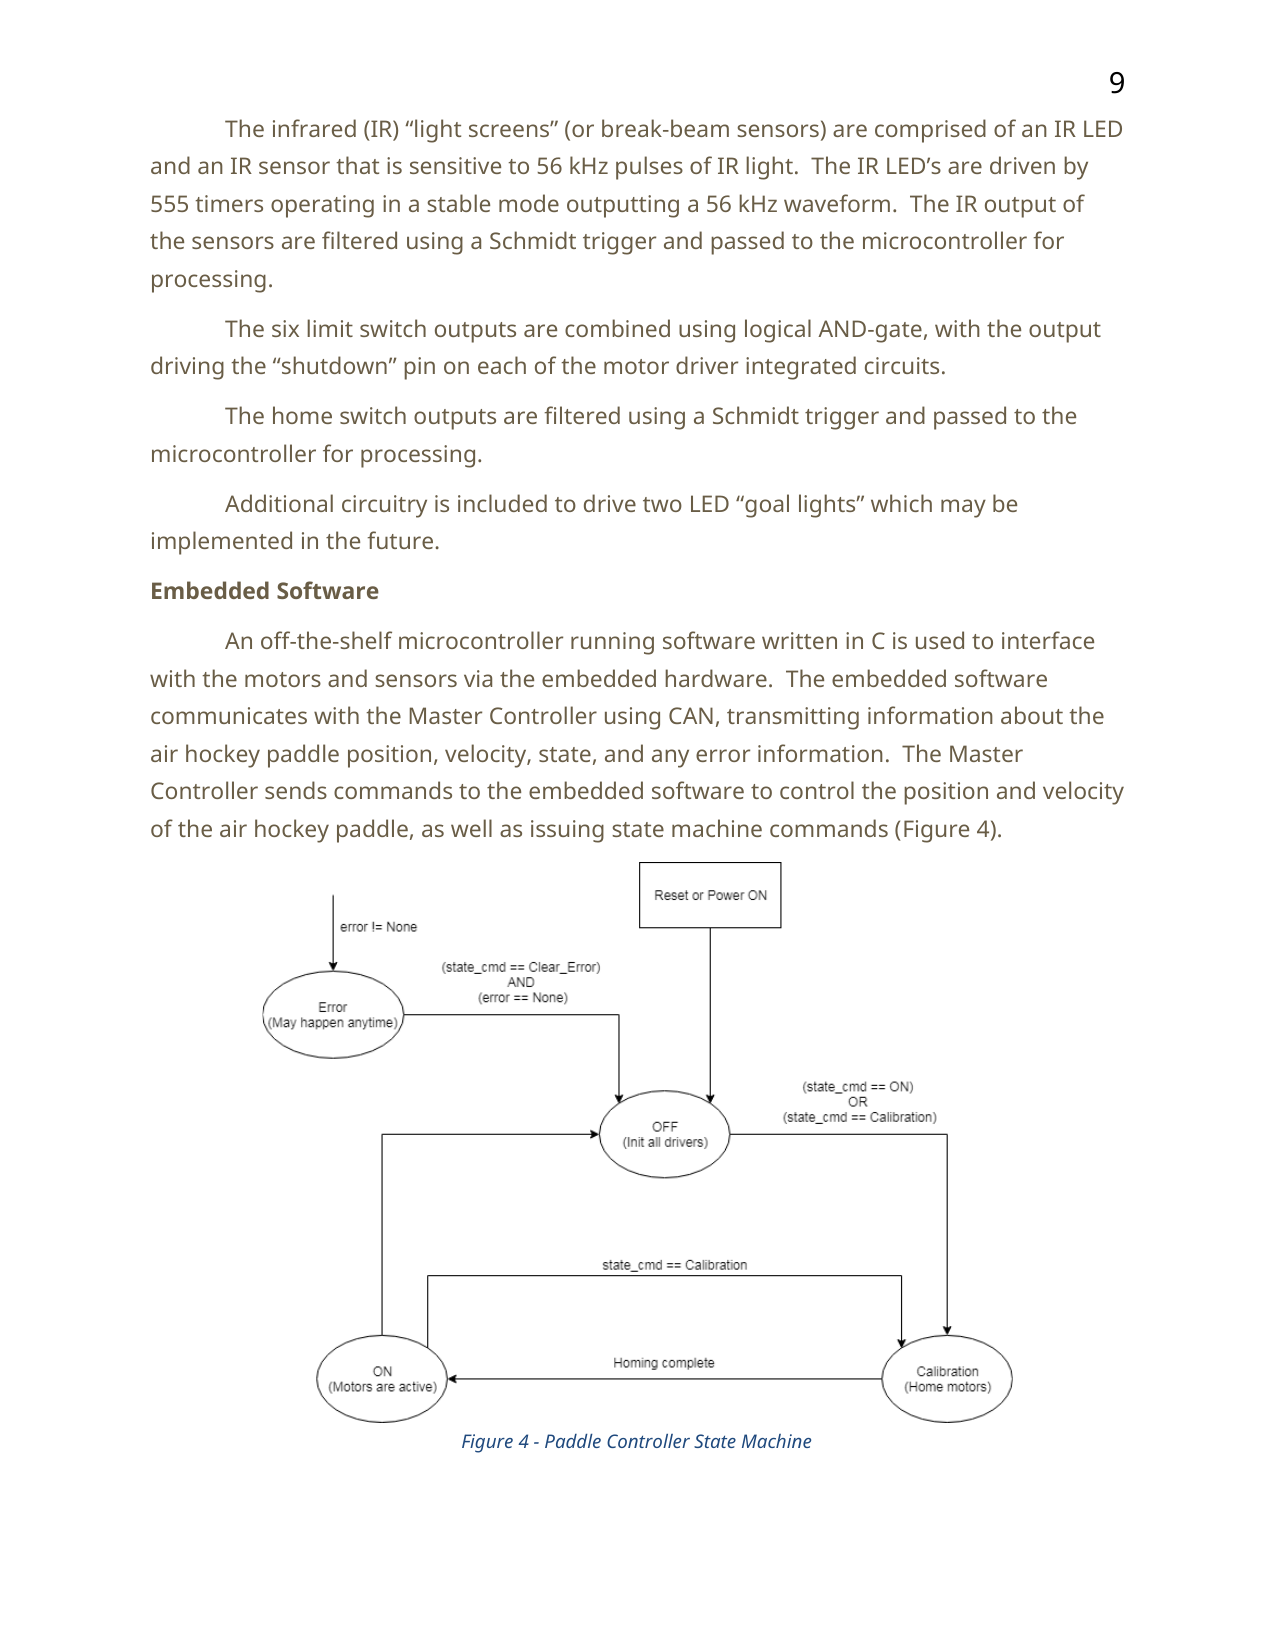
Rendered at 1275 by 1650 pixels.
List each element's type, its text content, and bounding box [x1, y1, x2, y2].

text Additional circuitry is included to drive two LED “goal lights” which may be implemented in the future. [150, 487, 1125, 556]
text The infrared (IR) “light screens” (or break-beam sensors) are comprised of an IR LED and an IR sensor that is sensitive to 56 kHz pulses of IR light. The IR LED’s are driven by 555 timers operating in a stable mode outputting a 56 kHz waveform. The IR output of the sensors are filtered using a Schmidt trigger and passed to the microcontroller for processing. [150, 112, 1125, 294]
picture [262, 862, 1013, 1423]
text The home switch outputs are filtered using a Schmidt trigger and passed to the microcontroller for processing. [150, 400, 1125, 469]
text Embedded Software [150, 575, 1125, 606]
text The six limit switch outputs are combined using logical AND-gate, with the output driving the “shutdown” pin on each of the motor driver integrated circuits. [150, 312, 1125, 381]
text An off-the-shelf microcontroller running software written in C is used to interface with the motors and sensors via the embedded hardware. The embedded software communicates with the Master Controller using CAN, transmitting information about the air hockey paddle position, velocity, state, and any error information. The Master Controller sends commands to the embedded software to control the position and velocity of the air hockey paddle, as well as issuing state machine commands (Figure 4). [150, 625, 1125, 844]
